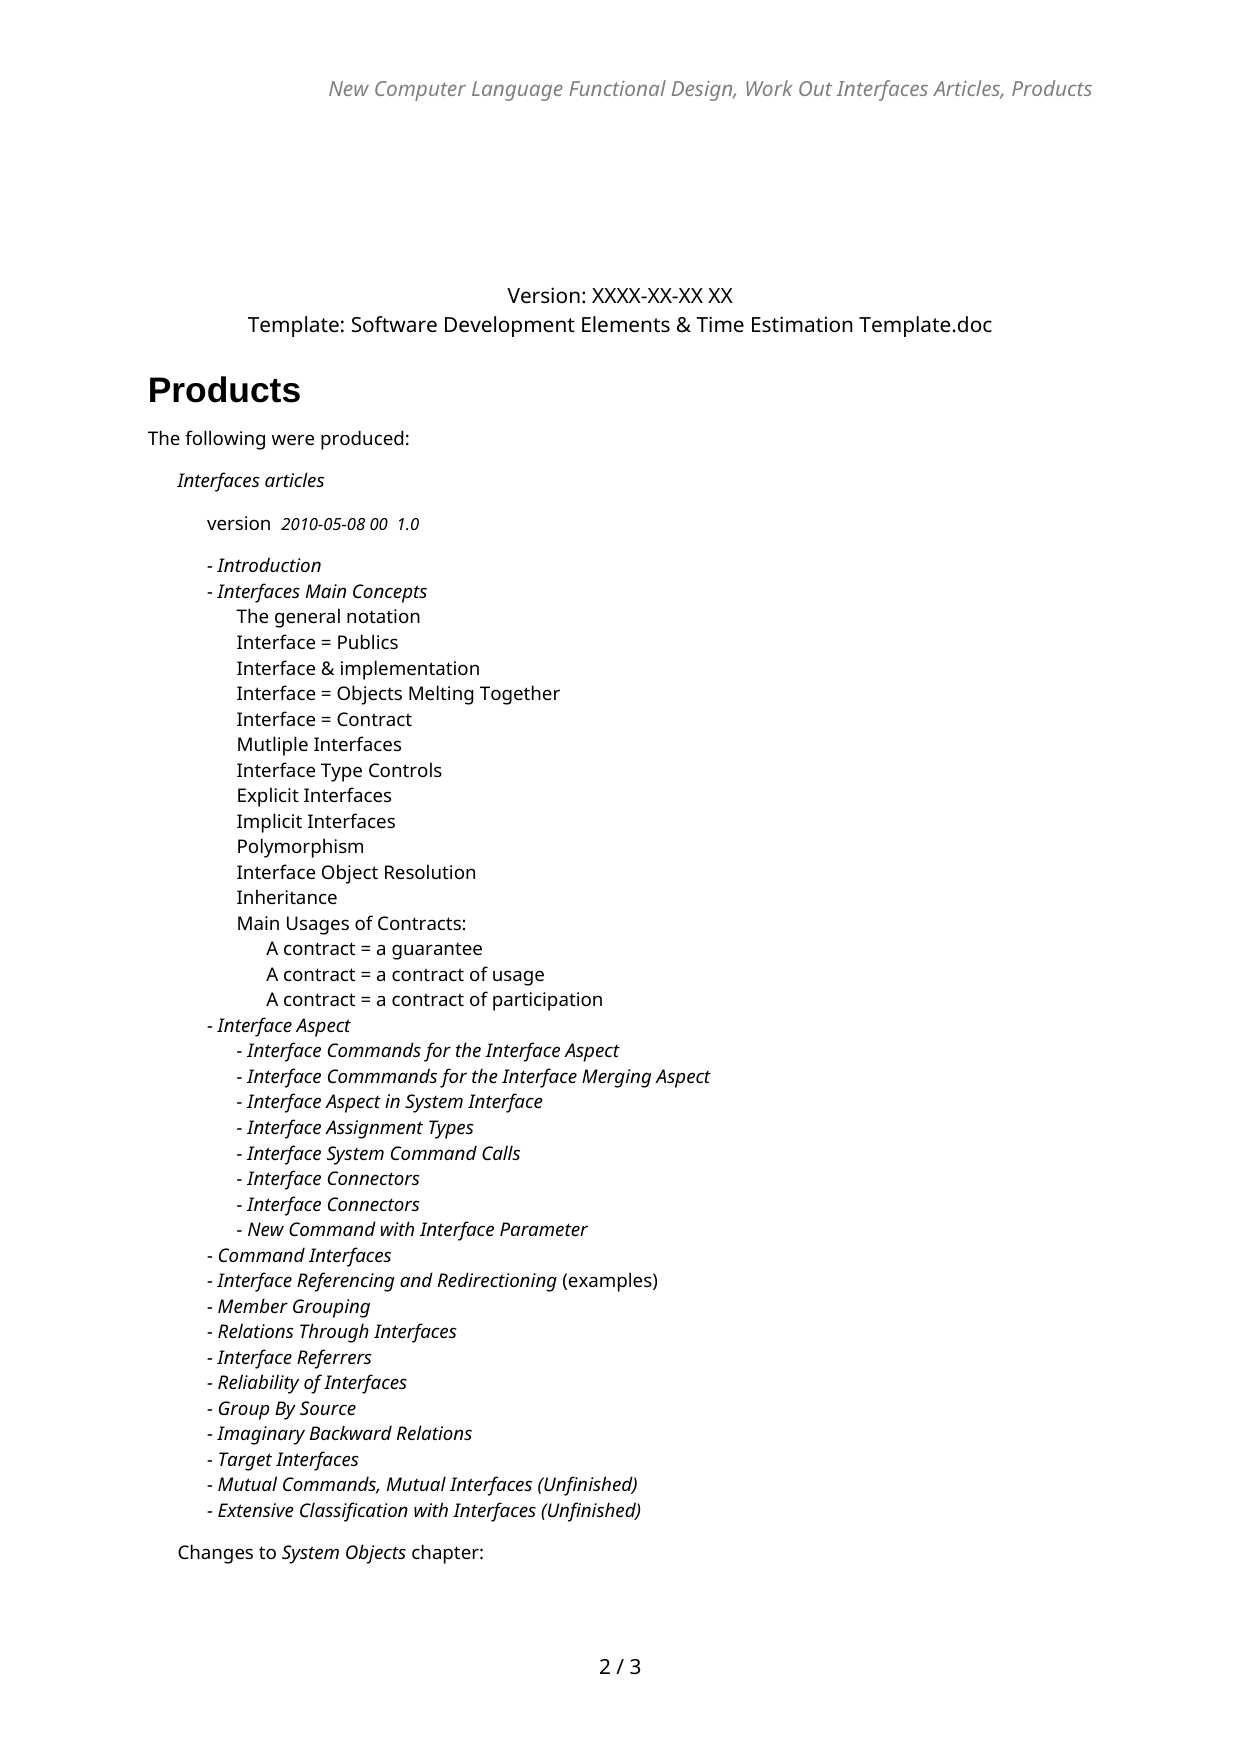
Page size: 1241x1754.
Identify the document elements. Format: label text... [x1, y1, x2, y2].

text The following were produced: [148, 425, 1093, 451]
text - New Command with Interface Parameter [236, 1216, 1093, 1242]
subtitle Products [148, 370, 1093, 410]
text Main Usages of Contracts: [236, 910, 1093, 936]
text - Member Grouping [207, 1293, 1093, 1318]
text - Group By Source [207, 1395, 1093, 1421]
text The general notation [236, 604, 1093, 629]
text - Mutual Commands, Mutual Interfaces (Unfinished) [207, 1472, 1093, 1497]
text - Interface System Command Calls [236, 1140, 1093, 1165]
text Interface Object Resolution [236, 859, 1093, 884]
text A contract = a contract of usage [266, 961, 1093, 987]
text Interface = Contract [236, 706, 1093, 731]
text - Reliability of Interfaces [207, 1369, 1093, 1395]
text - Command Interfaces [207, 1242, 1093, 1267]
text - Interface Commands for the Interface Aspect [236, 1038, 1093, 1063]
text A contract = a guarantee [266, 936, 1093, 961]
text Polymorphism [236, 833, 1093, 859]
text - Interface Connectors [236, 1165, 1093, 1191]
text Interfaces articles [177, 468, 1093, 493]
text - Imaginary Backward Relations [207, 1421, 1093, 1446]
text Inheritance [236, 884, 1093, 910]
text - Interface Commmands for the Interface Merging Aspect [236, 1063, 1093, 1089]
text Interface = Publics [236, 629, 1093, 655]
text Implicit Interfaces [236, 808, 1093, 833]
text - Interface Aspect in System Interface [236, 1089, 1093, 1114]
text - Extensive Classification with Interfaces (Unfinished) [207, 1497, 1093, 1523]
text Version: XXXX-XX-XX XX [148, 282, 1093, 310]
text - Interface Connectors [236, 1191, 1093, 1216]
text - Interface Aspect [207, 1012, 1093, 1038]
text - Interface Referrers [207, 1344, 1093, 1369]
text - Interface Referencing and Redirectioning (examples) [207, 1267, 1093, 1293]
text Interface Type Controls [236, 757, 1093, 782]
text Interface & implementation [236, 655, 1093, 680]
text version 2010-05-08 00 1.0 [207, 510, 1093, 536]
text - Target Interfaces [207, 1446, 1093, 1472]
text - Interfaces Main Concepts [207, 578, 1093, 604]
text - Interface Assignment Types [236, 1114, 1093, 1140]
text Template: Software Development Elements & Time Estimation Template.doc [148, 310, 1093, 338]
text Mutliple Interfaces [236, 731, 1093, 757]
text - Introduction [207, 553, 1093, 578]
text Changes to System Objects chapter: [177, 1540, 1093, 1565]
text - Relations Through Interfaces [207, 1318, 1093, 1344]
text Interface = Objects Melting Together [236, 680, 1093, 706]
text A contract = a contract of participation [266, 987, 1093, 1012]
text Explicit Interfaces [236, 782, 1093, 808]
